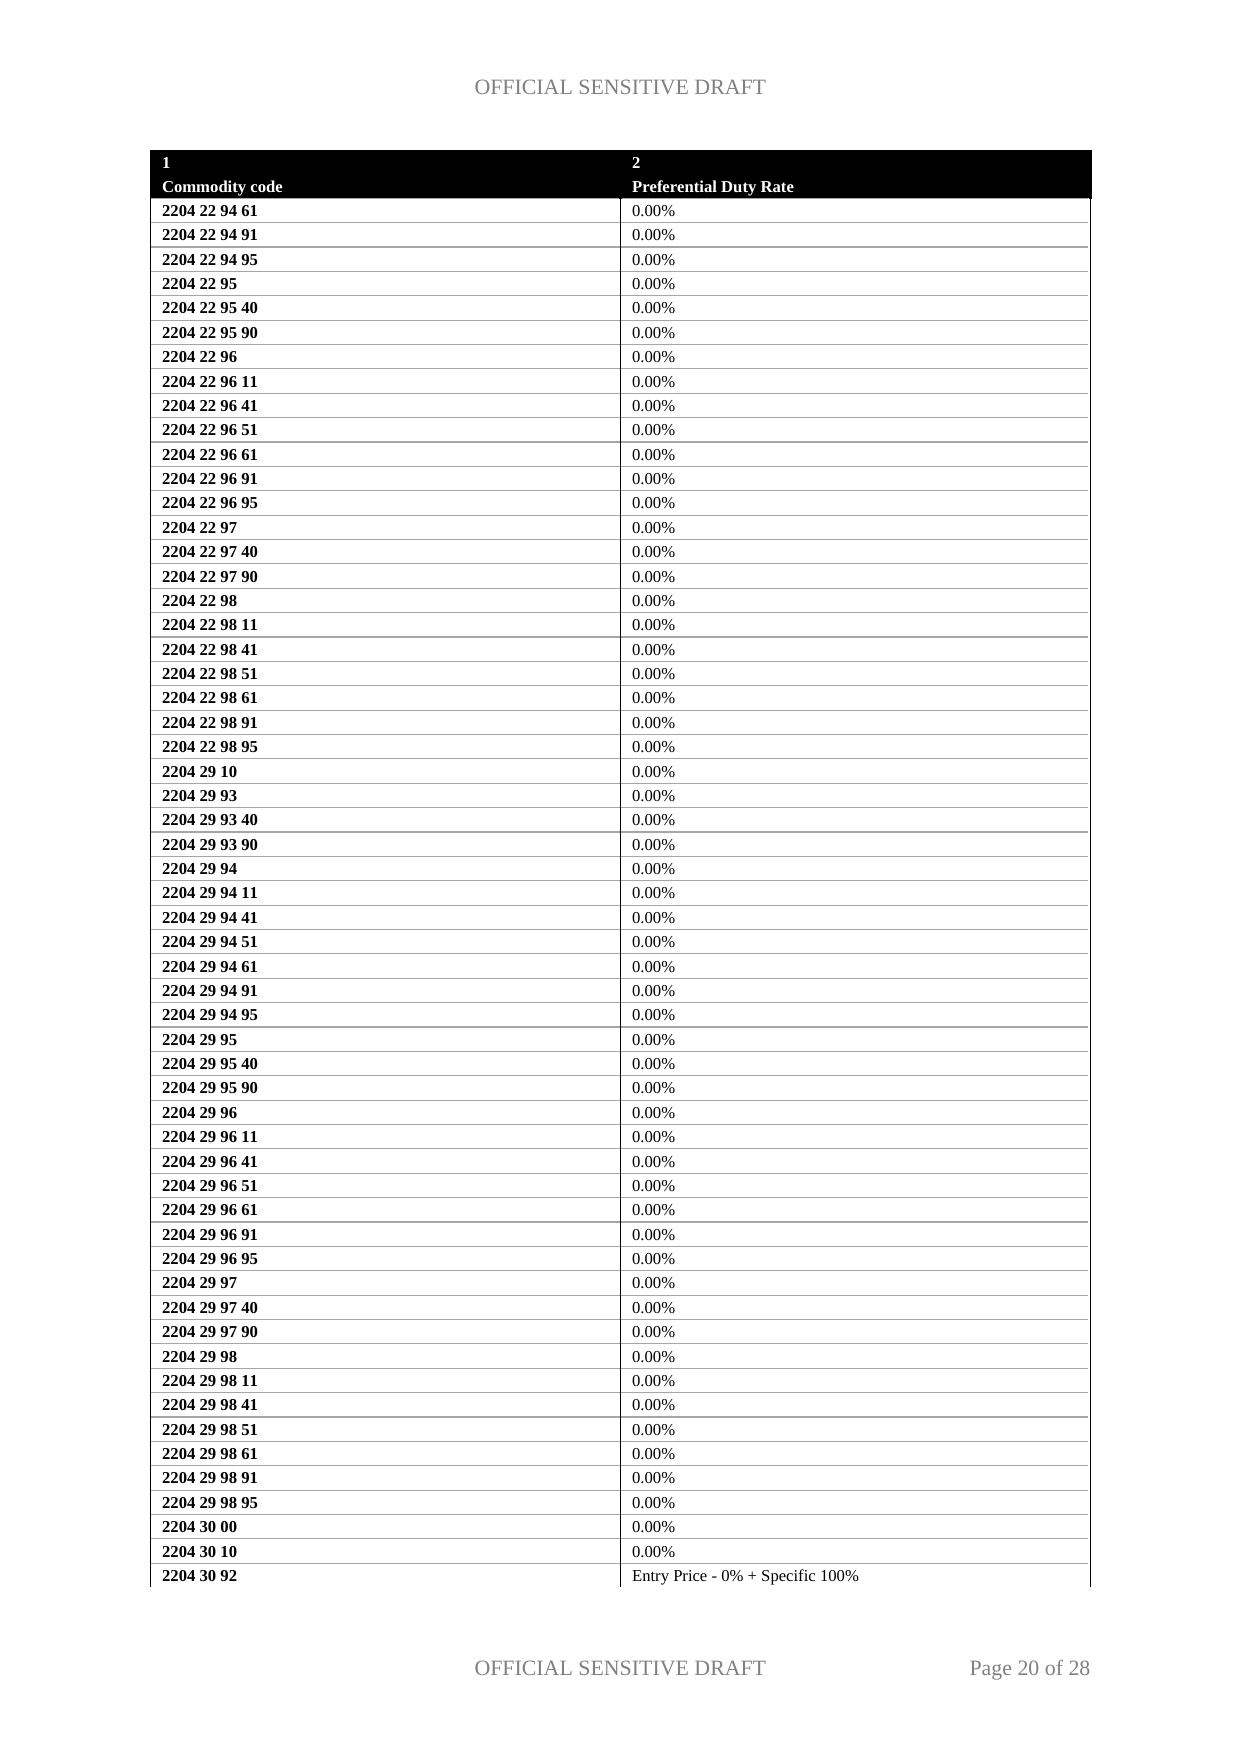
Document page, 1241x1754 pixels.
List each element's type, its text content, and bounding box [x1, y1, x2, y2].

table_cell 0.00% [621, 783, 1090, 807]
table_cell 2204 22 94 95 [151, 248, 620, 271]
table_cell 0.00% [621, 563, 1090, 588]
table_cell 0.00% [621, 295, 1090, 319]
table_cell 0.00% [621, 1270, 1090, 1294]
table_cell 0.00% [621, 1246, 1090, 1270]
table_cell 2204 29 96 61 [151, 1198, 620, 1221]
table_cell 2204 29 98 51 [151, 1418, 620, 1441]
table_cell 0.00% [621, 515, 1090, 539]
table_cell 0.00% [621, 953, 1090, 978]
table_cell 2204 22 98 [151, 589, 620, 612]
table_header 1 [151, 151, 619, 174]
table_cell 0.00% [621, 441, 1090, 466]
table_cell 2204 22 94 61 [151, 199, 620, 222]
table_cell 0.00% [621, 1124, 1090, 1148]
table_cell 0.00% [621, 1197, 1090, 1221]
table_cell 0.00% [621, 1148, 1090, 1173]
table_cell 0.00% [621, 1100, 1090, 1124]
table_cell Commodity code [151, 174, 619, 198]
table_cell 2204 22 98 51 [151, 662, 620, 685]
table_cell 2204 30 00 [151, 1515, 620, 1538]
table_cell 2204 29 94 11 [151, 881, 620, 904]
table_cell 2204 29 94 91 [151, 979, 620, 1002]
table_cell 0.00% [621, 685, 1090, 709]
table_cell 2204 22 96 [151, 345, 620, 368]
table_cell 2204 29 93 [151, 784, 620, 807]
table_cell 0.00% [621, 1221, 1090, 1246]
table_cell 2204 29 97 40 [151, 1296, 620, 1319]
table_cell 0.00% [621, 831, 1090, 856]
table_cell 0.00% [621, 1026, 1090, 1051]
table_cell 2204 22 98 91 [151, 711, 620, 734]
table_cell 2204 29 96 95 [151, 1247, 620, 1270]
table_cell 0.00% [621, 1343, 1090, 1368]
table_cell 0.00% [621, 929, 1090, 953]
table_cell 2204 29 98 95 [151, 1491, 620, 1514]
table_cell 2204 29 98 [151, 1344, 620, 1368]
table_cell 2204 29 97 [151, 1271, 620, 1294]
table_cell 0.00% [621, 320, 1090, 344]
table_cell 2204 29 95 40 [151, 1052, 620, 1075]
table_cell 0.00% [621, 1319, 1090, 1343]
table_cell 0.00% [621, 1465, 1090, 1489]
table_cell 0.00% [621, 612, 1090, 636]
table_cell 2204 29 98 11 [151, 1369, 620, 1392]
table_cell 0.00% [621, 271, 1090, 295]
table_cell 0.00% [621, 807, 1090, 831]
table_cell 0.00% [621, 222, 1090, 246]
table_cell 2204 29 96 51 [151, 1174, 620, 1197]
table_cell 2204 22 98 95 [151, 735, 620, 758]
table_cell 0.00% [621, 636, 1090, 661]
table_cell 2204 29 98 61 [151, 1442, 620, 1465]
table_cell 0.00% [621, 1416, 1090, 1441]
table_cell 2204 29 94 95 [151, 1003, 620, 1026]
table_cell 0.00% [621, 393, 1090, 417]
table_cell 0.00% [621, 734, 1090, 758]
table_cell 0.00% [621, 417, 1090, 441]
table_cell 2204 22 98 41 [151, 638, 620, 661]
table_cell 2204 22 96 51 [151, 418, 620, 441]
table_cell 0.00% [621, 198, 1090, 222]
table_cell 0.00% [621, 539, 1090, 563]
table_cell 2204 29 98 41 [151, 1393, 620, 1416]
table_cell 0.00% [621, 1538, 1090, 1563]
table_cell 2204 22 97 90 [151, 564, 620, 588]
table_cell Entry Price - 0% + Specific 100% [621, 1563, 1090, 1587]
table_cell 0.00% [621, 1392, 1090, 1416]
table_cell 2204 22 98 61 [151, 686, 620, 709]
table_cell 2204 29 93 40 [151, 808, 620, 831]
table_cell 2204 22 96 95 [151, 491, 620, 514]
table_cell 2204 22 94 91 [151, 223, 620, 246]
table_header 2 [622, 151, 1089, 174]
table_cell 2204 30 92 [151, 1564, 620, 1587]
table_cell 0.00% [621, 758, 1090, 783]
table_cell 0.00% [621, 661, 1090, 685]
table_cell 2204 29 96 11 [151, 1125, 620, 1148]
table_cell 0.00% [621, 344, 1090, 368]
table_cell 2204 30 10 [151, 1539, 620, 1563]
table_cell 0.00% [621, 490, 1090, 514]
table_cell 0.00% [621, 1295, 1090, 1319]
table_cell 0.00% [621, 978, 1090, 1002]
table_cell 2204 22 98 11 [151, 613, 620, 636]
table_cell 2204 22 96 61 [151, 443, 620, 466]
table_cell 0.00% [621, 1368, 1090, 1392]
table_cell 0.00% [621, 1490, 1090, 1514]
table_cell 0.00% [621, 1051, 1090, 1075]
table_cell Preferential Duty Rate [622, 174, 1089, 198]
table_cell 0.00% [621, 710, 1090, 734]
table_cell 0.00% [621, 1173, 1090, 1197]
table_cell 2204 29 96 [151, 1101, 620, 1124]
table_cell 2204 22 95 40 [151, 296, 620, 319]
table_cell 2204 29 94 [151, 857, 620, 880]
table_cell 2204 29 94 61 [151, 954, 620, 978]
table_cell 0.00% [621, 905, 1090, 929]
table_cell 2204 29 97 90 [151, 1320, 620, 1343]
table_cell 2204 29 10 [151, 759, 620, 783]
table_cell 0.00% [621, 1002, 1090, 1026]
table_cell 2204 29 94 51 [151, 930, 620, 953]
table_cell 2204 22 96 91 [151, 467, 620, 490]
table_cell 2204 29 98 91 [151, 1466, 620, 1489]
table_cell 0.00% [621, 856, 1090, 880]
table_cell 2204 29 95 90 [151, 1076, 620, 1099]
table_cell 2204 29 96 41 [151, 1149, 620, 1173]
table_cell 0.00% [621, 246, 1090, 271]
table_cell 2204 29 93 90 [151, 833, 620, 856]
table_cell 2204 29 96 91 [151, 1223, 620, 1246]
table_cell 2204 29 95 [151, 1028, 620, 1051]
table_cell 2204 22 96 11 [151, 369, 620, 393]
table_cell 0.00% [621, 368, 1090, 393]
table_cell 2204 22 97 40 [151, 540, 620, 563]
table_cell 0.00% [621, 1075, 1090, 1099]
table_cell 2204 29 94 41 [151, 906, 620, 929]
table_cell 0.00% [621, 1441, 1090, 1465]
table_cell 2204 22 95 [151, 272, 620, 295]
table_cell 0.00% [621, 466, 1090, 490]
table_cell 2204 22 95 90 [151, 321, 620, 344]
table_cell 2204 22 96 41 [151, 394, 620, 417]
table_cell 0.00% [621, 1514, 1090, 1538]
table_cell 0.00% [621, 880, 1090, 904]
table_cell 2204 22 97 [151, 516, 620, 539]
table_cell 0.00% [621, 588, 1090, 612]
